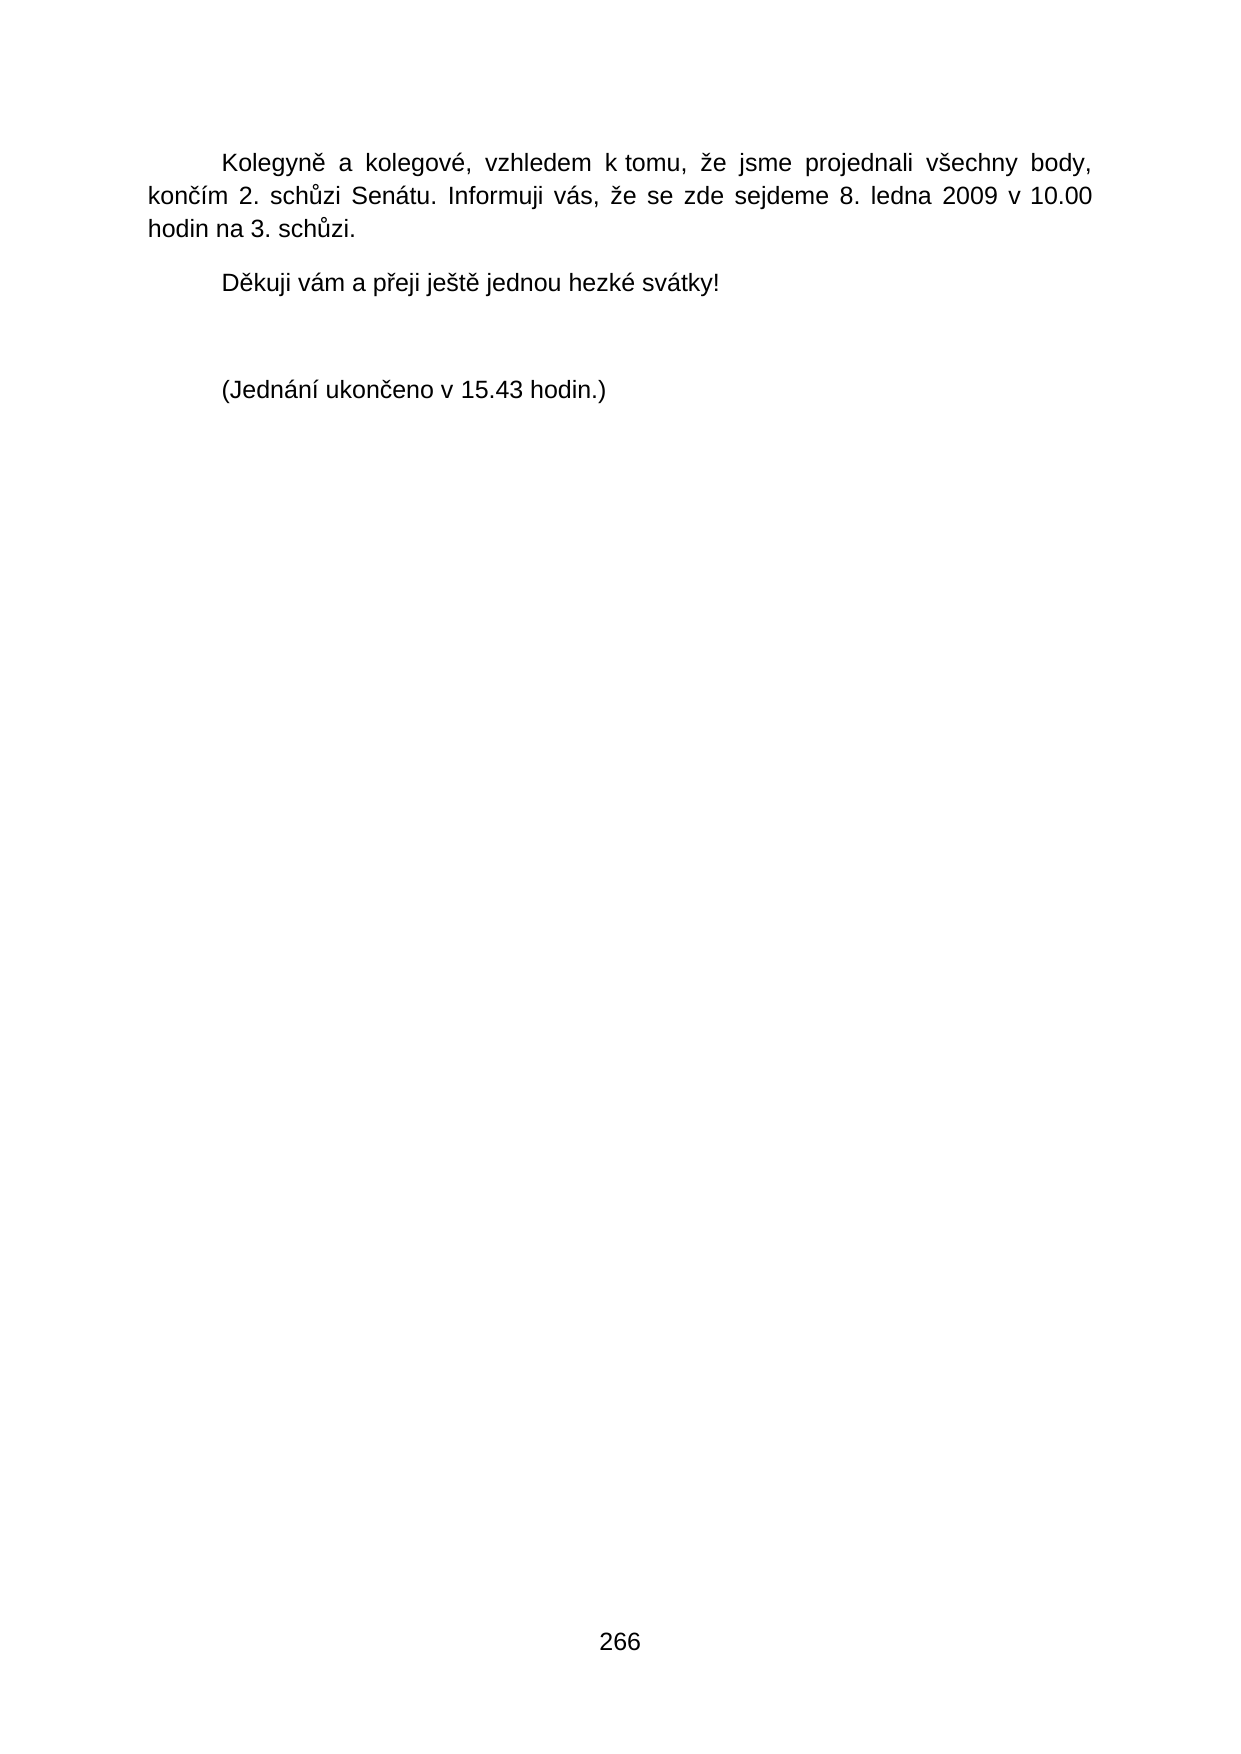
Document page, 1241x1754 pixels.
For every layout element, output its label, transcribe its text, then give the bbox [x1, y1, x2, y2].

text Děkuji vám a přeji ještě jednou hezké svátky! [148, 267, 1093, 296]
text (Jednání ukončeno v 15.43 hodin.) [148, 375, 1093, 404]
text Kolegyně a kolegové, vzhledem k tomu, že jsme projednali všechny body, končím 2. schůzi Senátu. Informuji vás, že se zde sejdeme 8. ledna 2009 v 10.00 hodin na 3. schůzi. [148, 148, 1093, 242]
